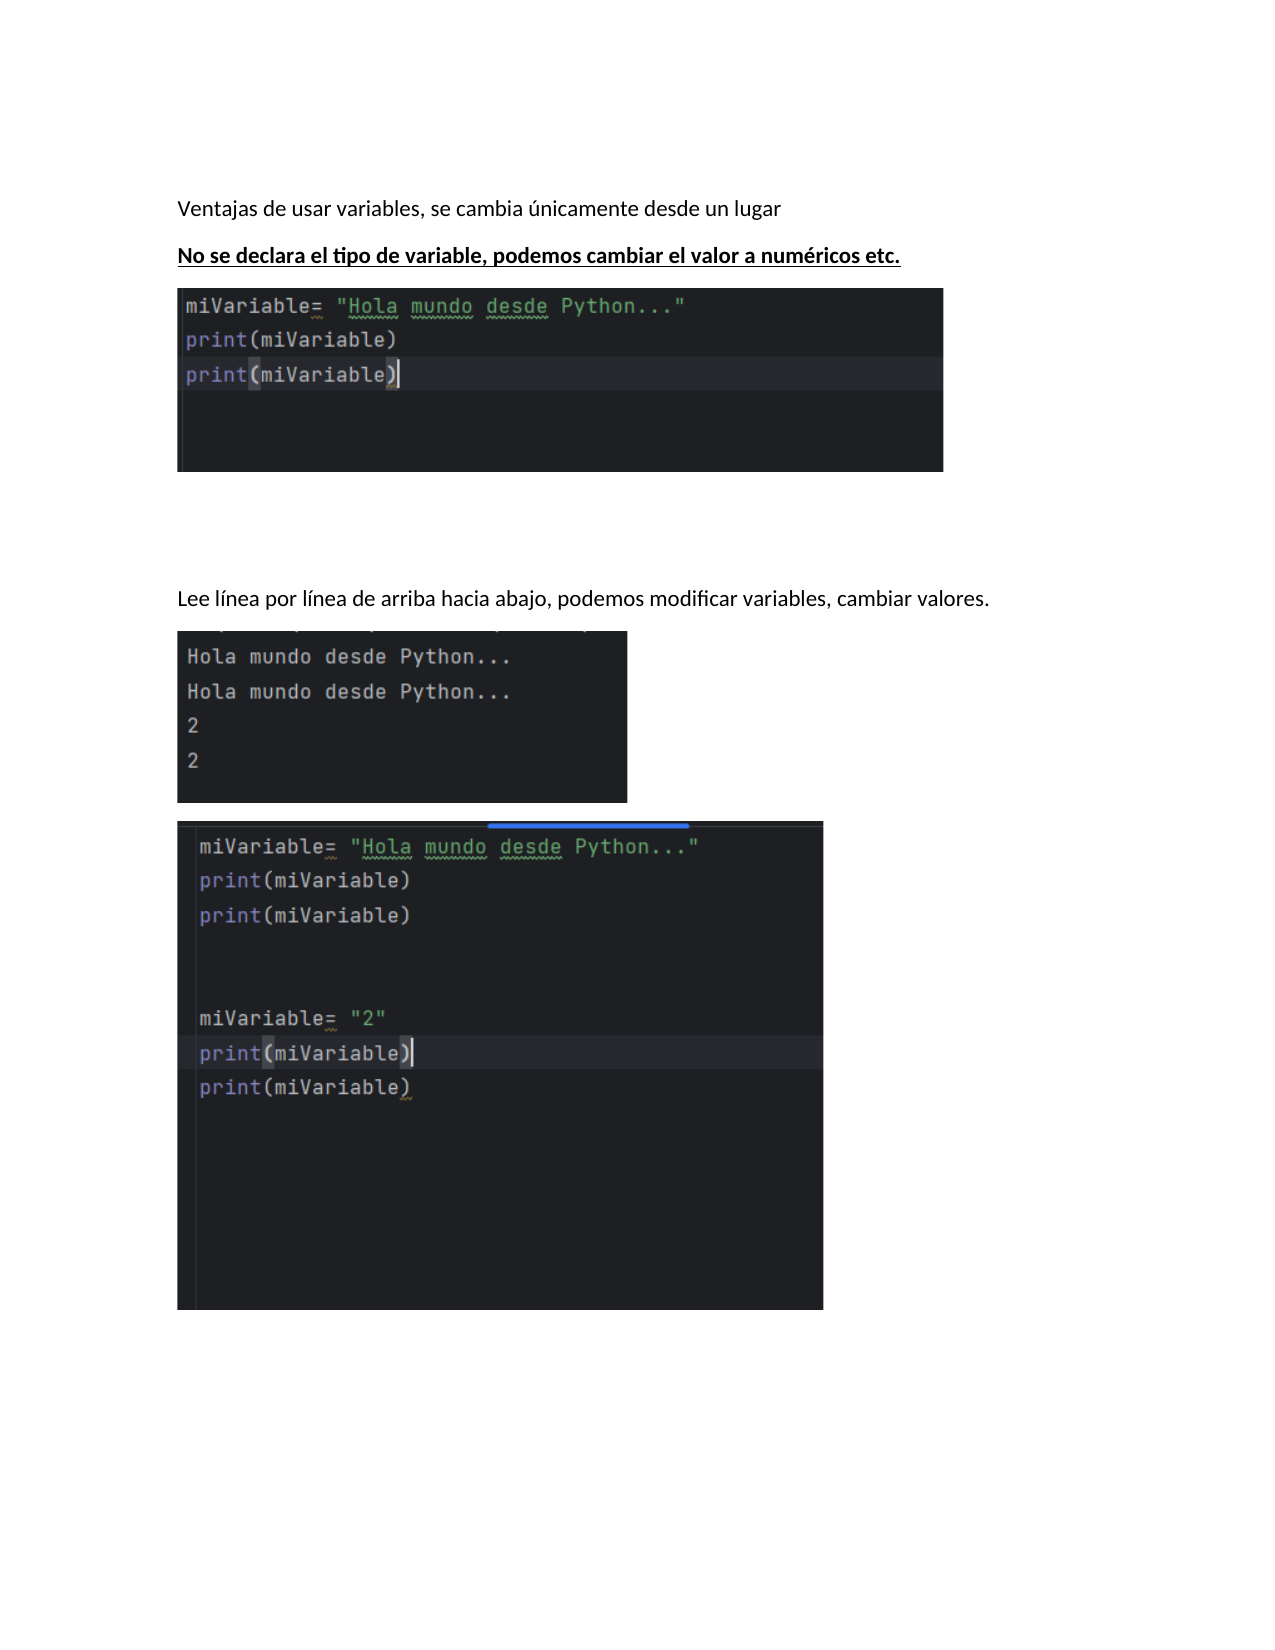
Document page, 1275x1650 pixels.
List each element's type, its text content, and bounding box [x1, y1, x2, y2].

picture [177, 631, 628, 803]
text Ventajas de usar variables, se cambia únicamente desde un lugar [177, 194, 1098, 222]
picture [177, 288, 944, 472]
text Lee línea por línea de arriba hacia abajo, podemos modificar variables, cambiar valores. [177, 584, 1098, 613]
picture [177, 821, 824, 1310]
text No se declara el tipo de variable, podemos cambiar el valor a numéricos etc. [177, 241, 1098, 269]
